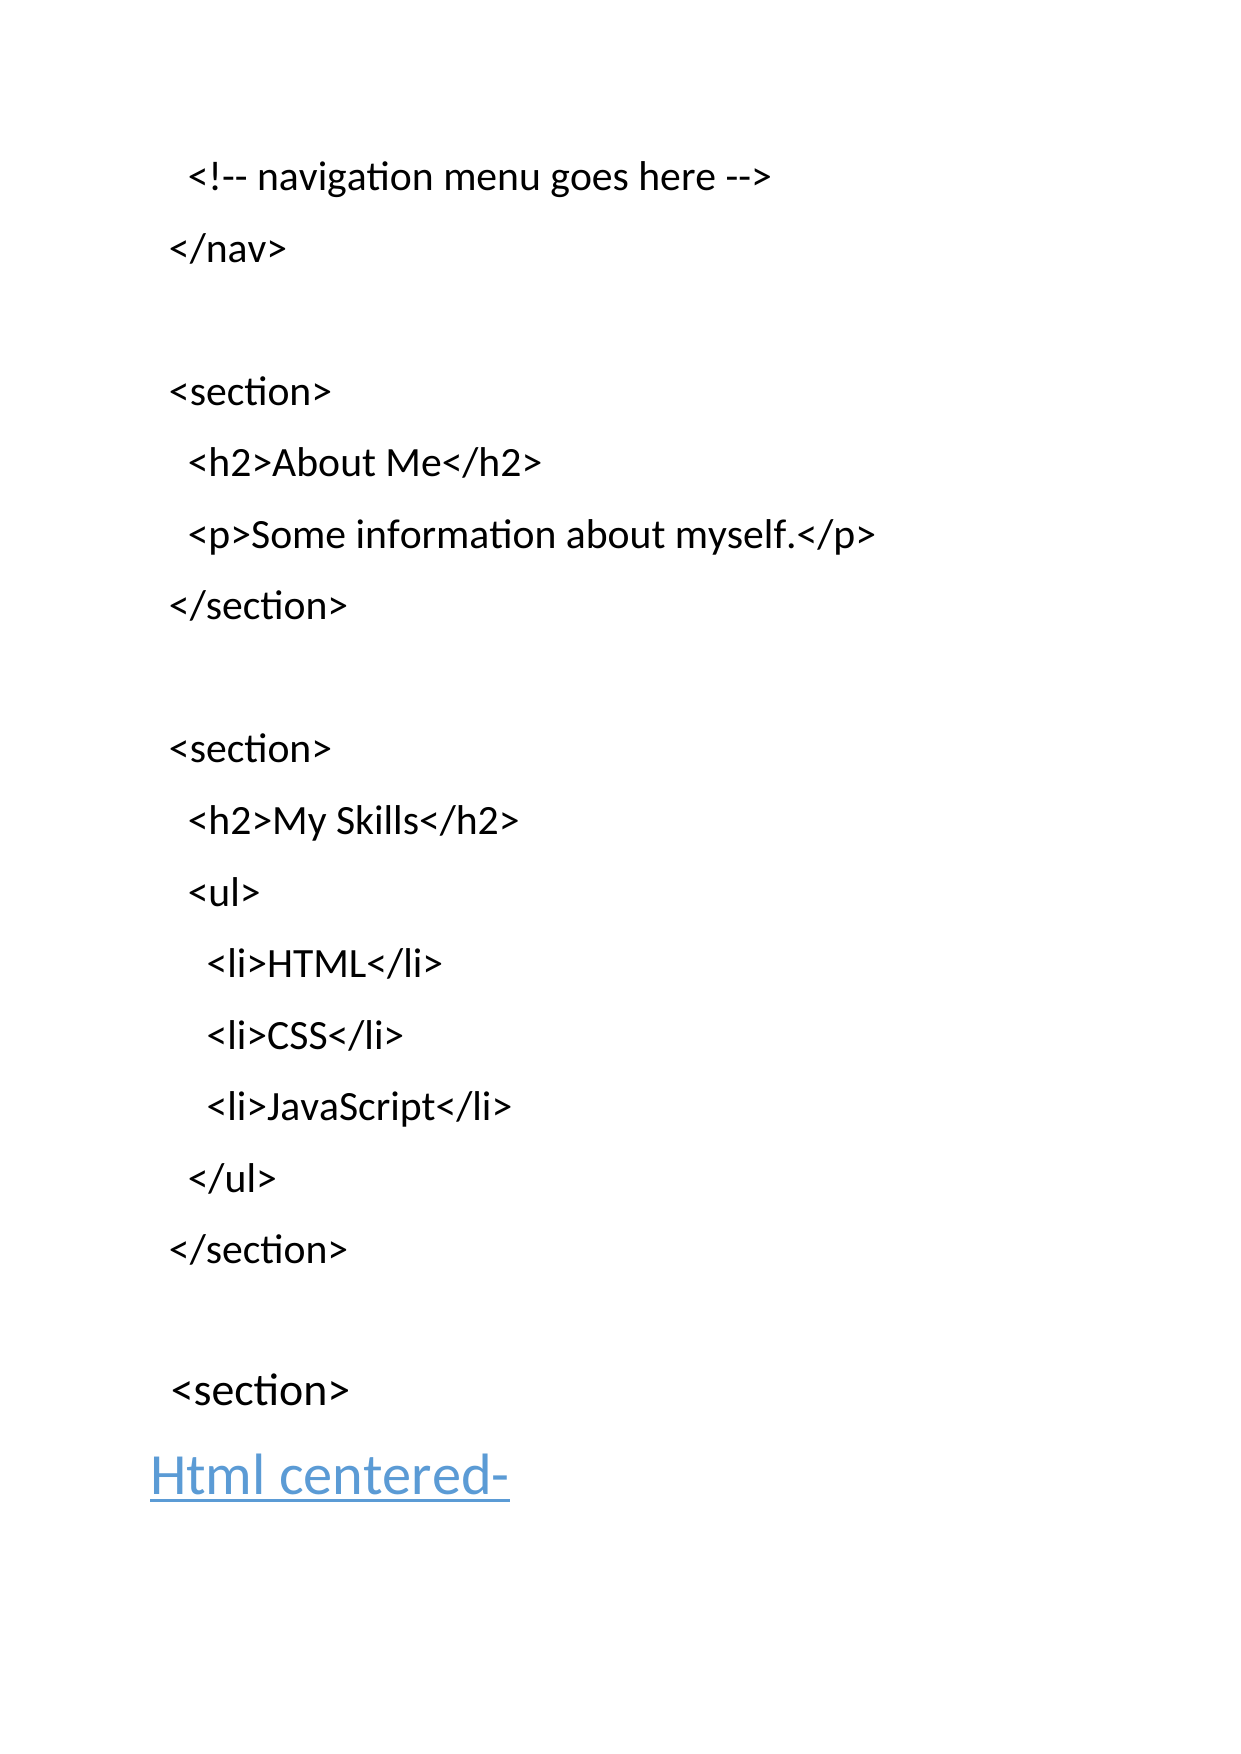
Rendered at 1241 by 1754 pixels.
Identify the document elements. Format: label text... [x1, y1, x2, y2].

text </ul> [150, 1152, 1090, 1203]
text Html centered- [150, 1438, 1090, 1509]
text <!-- navigation menu goes here --> [150, 150, 1090, 201]
text </section> [150, 579, 1090, 630]
text <h2>About Me</h2> [150, 436, 1090, 487]
text <li>JavaScript</li> [150, 1080, 1090, 1131]
text <section> [150, 365, 1090, 416]
text <h2>My Skills</h2> [150, 794, 1090, 845]
text <p>Some information about myself.</p> [150, 508, 1090, 559]
text <li>HTML</li> [150, 937, 1090, 988]
text <section> [150, 1361, 1090, 1417]
text <ul> [150, 866, 1090, 916]
text </nav> [150, 222, 1090, 272]
text </section> [150, 1223, 1090, 1274]
text <li>CSS</li> [150, 1009, 1090, 1059]
text <section> [150, 722, 1090, 773]
